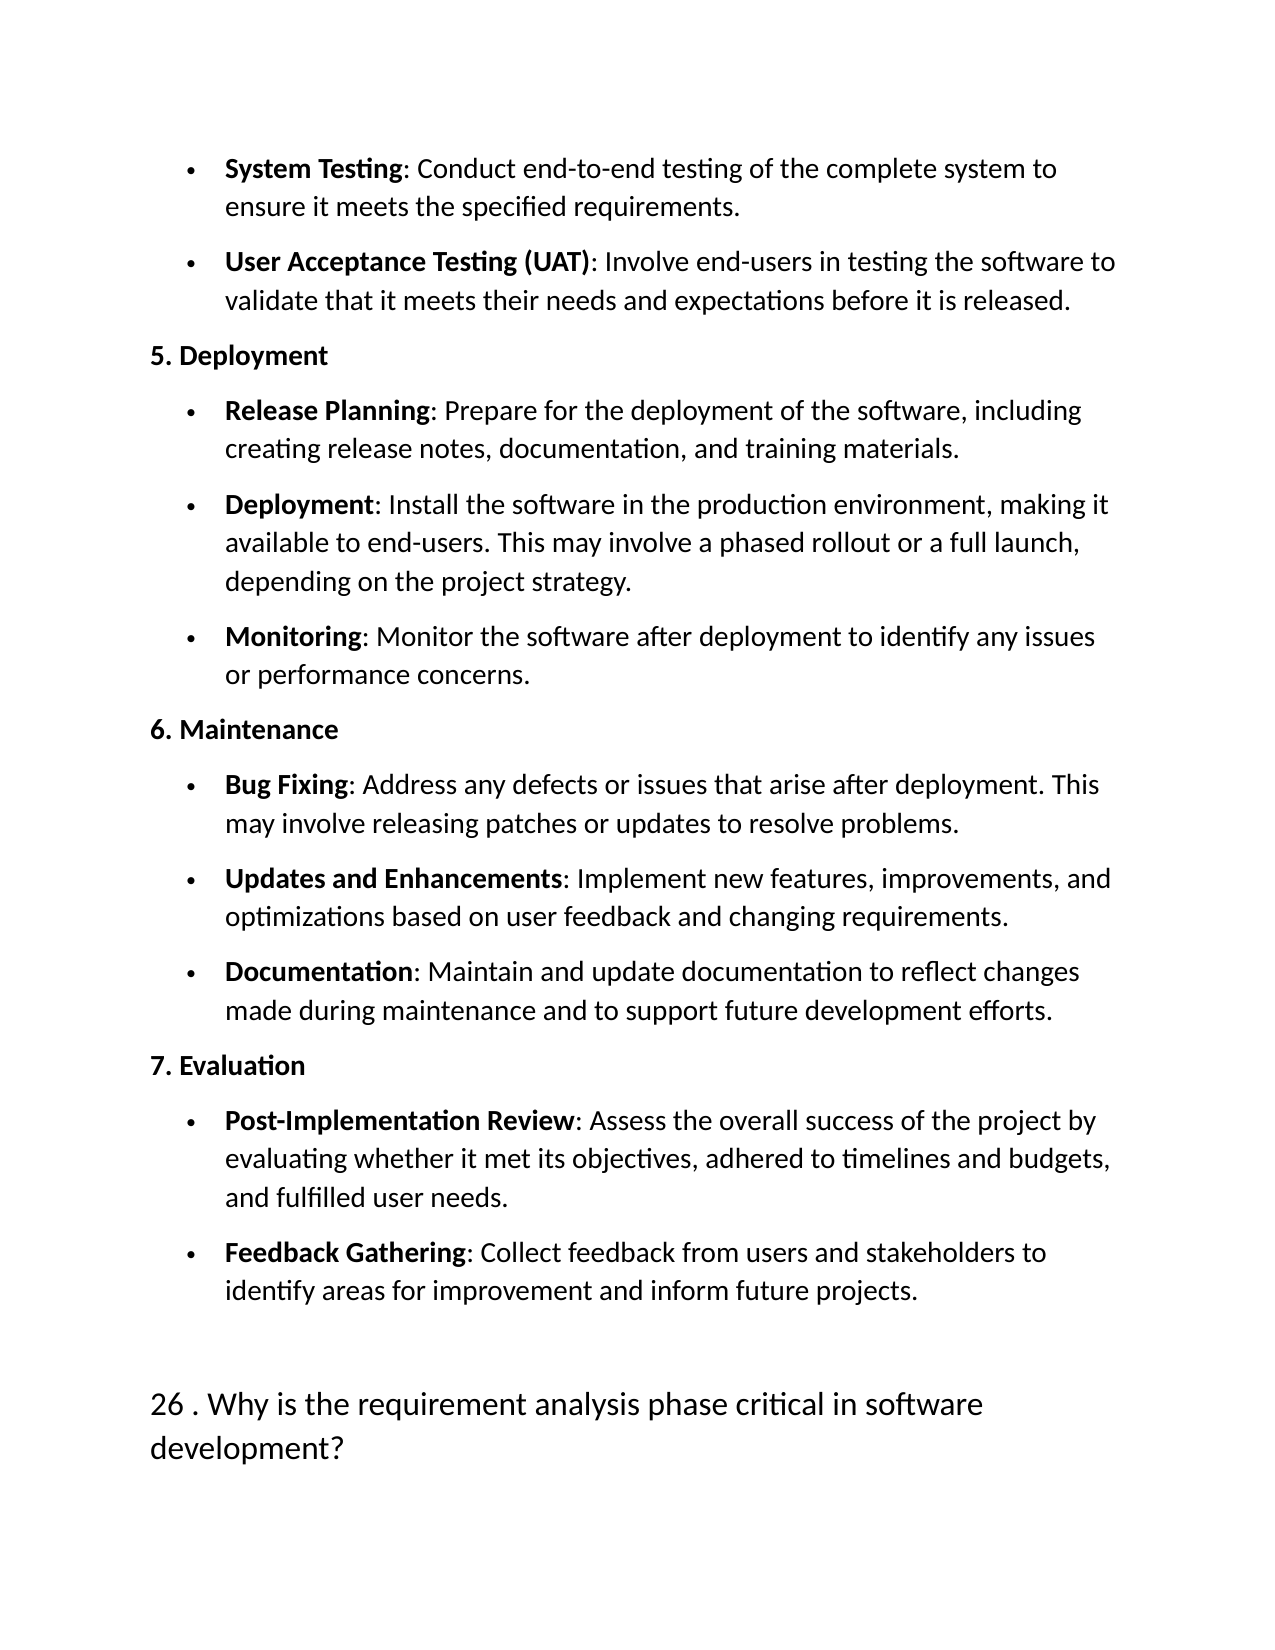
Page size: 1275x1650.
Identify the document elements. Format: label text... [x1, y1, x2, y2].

list System Testing: Conduct end-to-end testing of the complete system to ensure it meets the specified requirements. [187, 150, 1125, 224]
list Post-Implementation Review: Assess the overall success of the project by evaluating whether it met its objectives, adhered to timelines and budgets, and fulfilled user needs. [187, 1102, 1125, 1214]
list Feedback Gathering: Collect feedback from users and stakeholders to identify areas for improvement and inform future projects. [187, 1234, 1125, 1308]
list Deployment: Install the software in the production environment, making it available to end-users. This may involve a phased rollout or a full launch, depending on the project strategy. [187, 486, 1125, 598]
list Documentation: Maintain and update documentation to reflect changes made during maintenance and to support future development efforts. [187, 953, 1125, 1027]
list Release Planning: Prepare for the deployment of the software, including creating release notes, documentation, and training materials. [187, 392, 1125, 466]
list User Acceptance Testing (UAT): Involve end-users in testing the software to validate that it meets their needs and expectations before it is released. [187, 243, 1125, 318]
text 6. Maintenance [150, 711, 1125, 747]
list Bug Fixing: Address any defects or issues that arise after deployment. This may involve releasing patches or updates to resolve problems. [187, 766, 1125, 840]
text 7. Evaluation [150, 1047, 1125, 1083]
text 5. Deployment [150, 337, 1125, 373]
list Updates and Enhancements: Implement new features, improvements, and optimizations based on user feedback and changing requirements. [187, 860, 1125, 934]
list Monitoring: Monitor the software after deployment to identify any issues or performance concerns. [187, 618, 1125, 692]
text 26 . Why is the requirement analysis phase critical in software development? [150, 1383, 1125, 1467]
